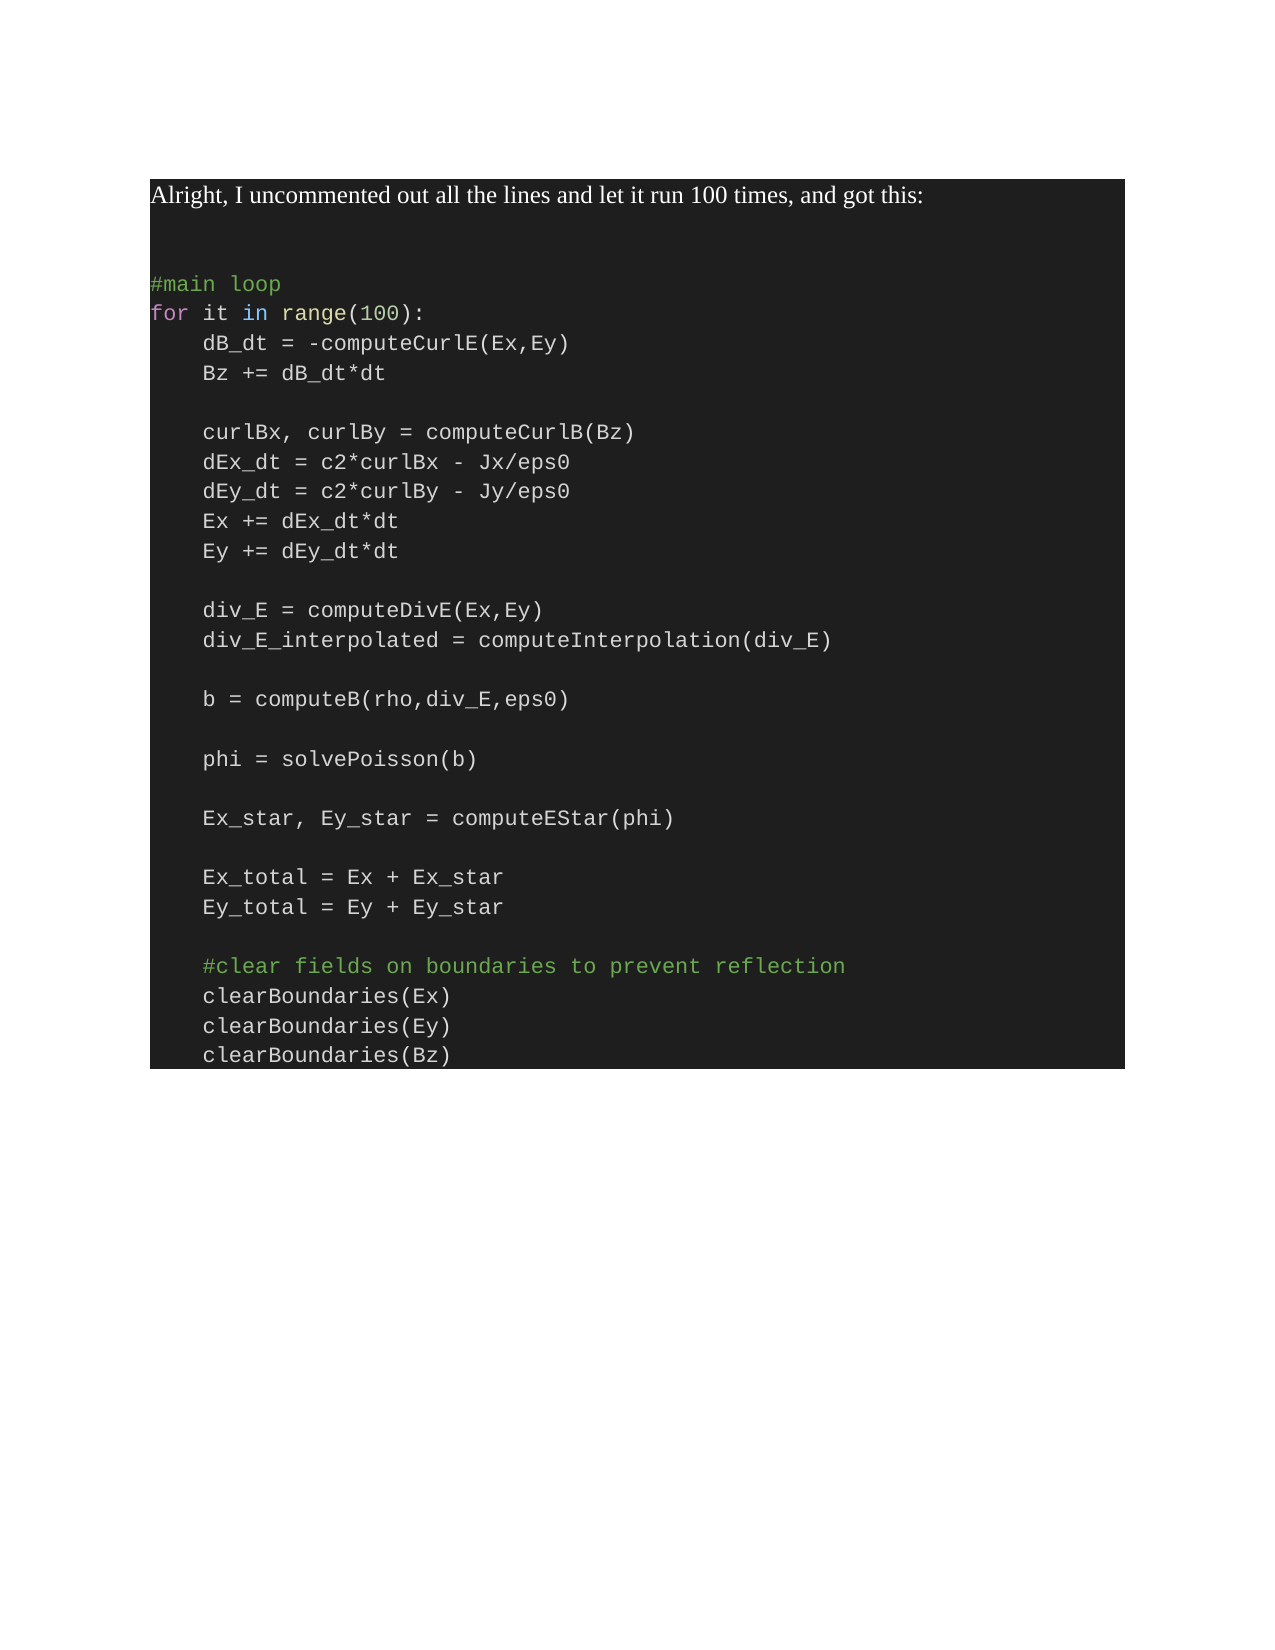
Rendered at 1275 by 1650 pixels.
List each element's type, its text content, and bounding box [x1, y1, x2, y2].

text clearBoundaries(Bz) [150, 1040, 1125, 1069]
text Ex += dEx_dt*dt [150, 505, 1125, 535]
text Bz += dB_dt*dt [150, 357, 1125, 387]
text clearBoundaries(Ex) [150, 980, 1125, 1010]
text Ex_star, Ey_star = computeEStar(phi) [150, 802, 1125, 832]
text for it in range(100): [150, 297, 1125, 327]
text phi = solvePoisson(b) [150, 743, 1125, 772]
text div_E_interpolated = computeInterpolation(div_E) [150, 624, 1125, 654]
text dB_dt = -computeCurlE(Ex,Ey) [150, 327, 1125, 357]
text b = computeB(rho,div_E,eps0) [150, 683, 1125, 713]
text #clear fields on boundaries to prevent reflection [150, 951, 1125, 980]
text curlBx, curlBy = computeCurlB(Bz) [150, 416, 1125, 446]
text Ex_total = Ex + Ex_star [150, 862, 1125, 891]
text dEy_dt = c2*curlBy - Jy/eps0 [150, 476, 1125, 505]
text #main loop [150, 268, 1125, 297]
text div_E = computeDivE(Ex,Ey) [150, 594, 1125, 624]
text Ey += dEy_dt*dt [150, 535, 1125, 565]
text Alright, I uncommented out all the lines and let it run 100 times, and got this: [150, 179, 1125, 268]
text clearBoundaries(Ey) [150, 1010, 1125, 1040]
text dEx_dt = c2*curlBx - Jx/eps0 [150, 446, 1125, 476]
text Ey_total = Ey + Ey_star [150, 891, 1125, 921]
